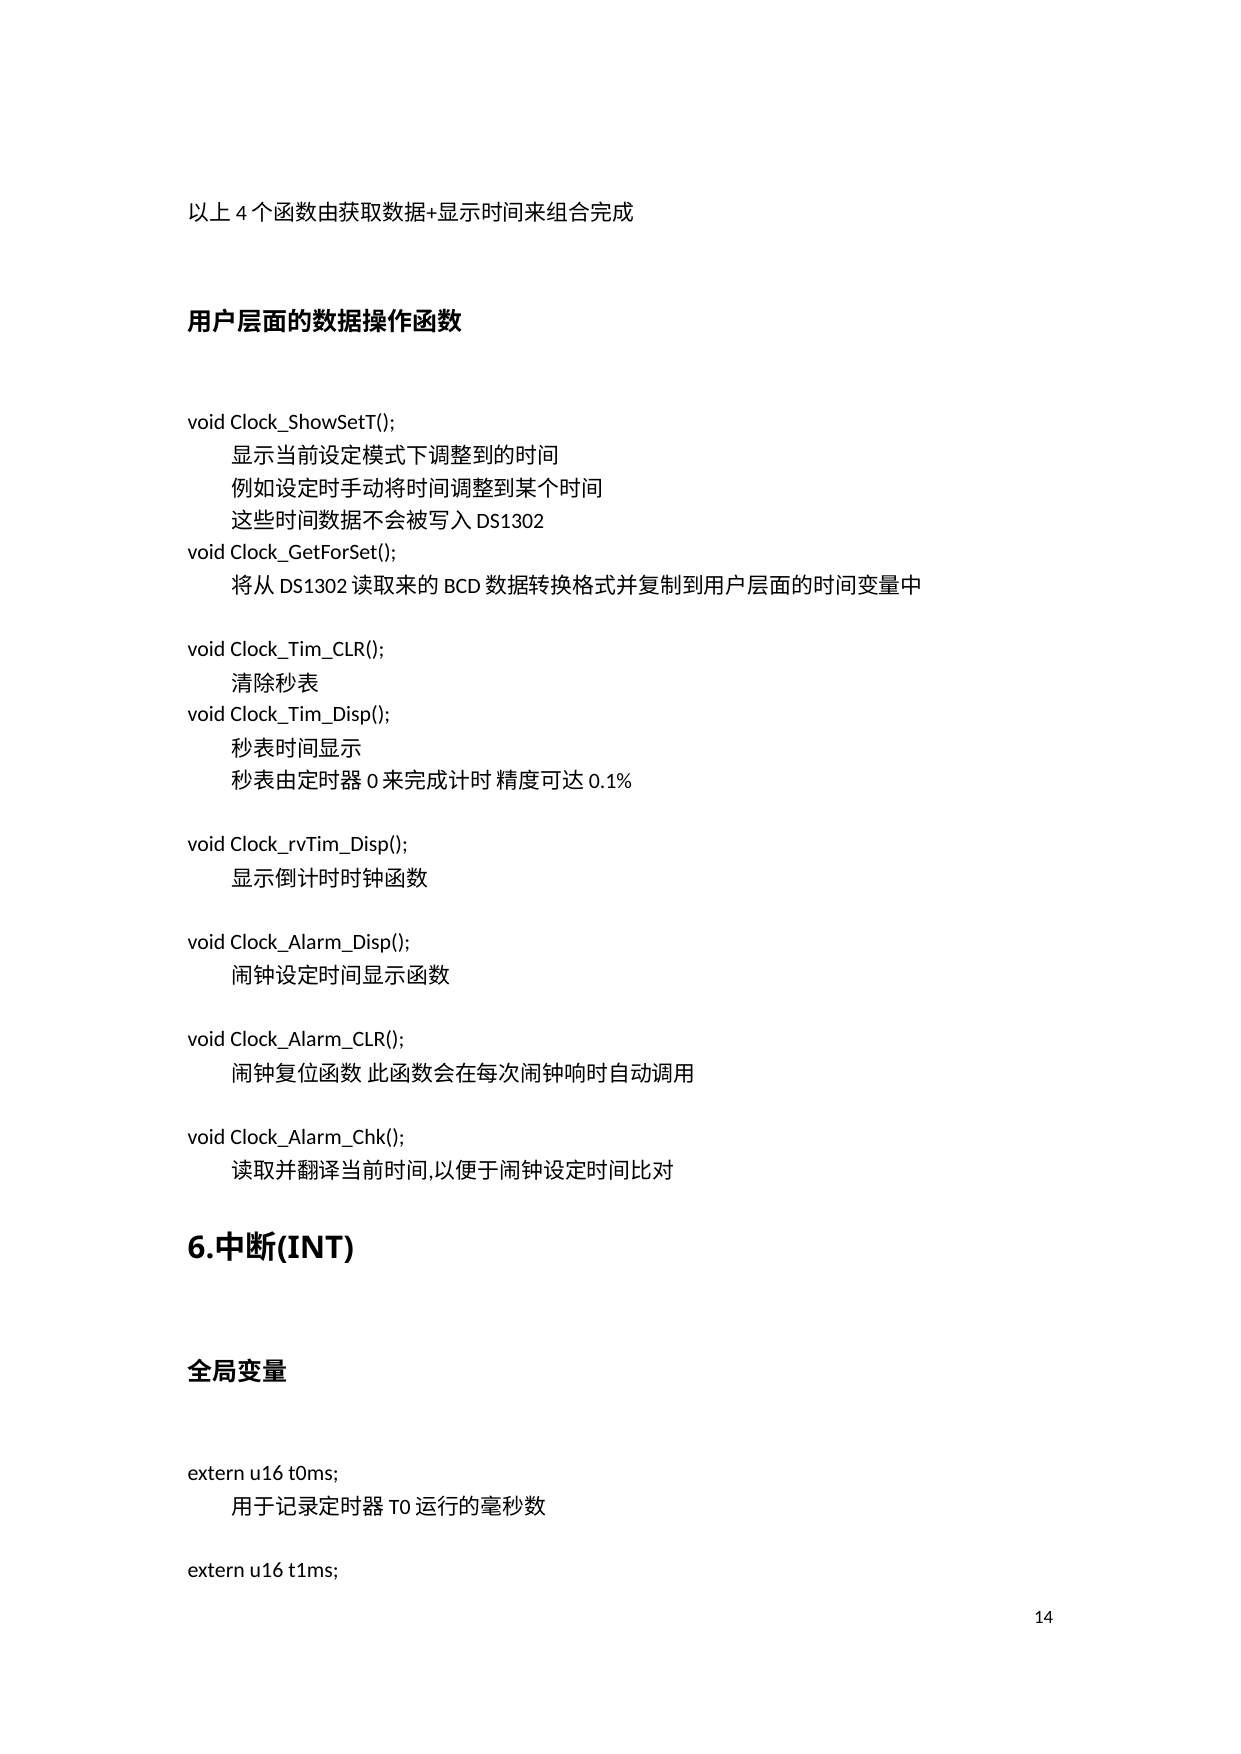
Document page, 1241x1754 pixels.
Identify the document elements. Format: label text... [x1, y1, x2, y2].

text void Clock_Alarm_CLR(); [187, 1023, 1053, 1055]
text void Clock_ShowSetT(); [187, 405, 1053, 438]
text 闹钟复位函数 此函数会在每次闹钟响时自动调用 [187, 1055, 1053, 1088]
text void Clock_rvTim_Disp(); [187, 828, 1053, 860]
text void Clock_GetForSet(); [187, 535, 1053, 568]
text 秒表由定时器0来完成计时 精度可达0.1% [187, 763, 1053, 795]
text void Clock_Tim_CLR(); [187, 633, 1053, 665]
subtitle 用户层面的数据操作函数 [187, 287, 1053, 352]
text 用于记录定时器T0运行的毫秒数 [187, 1488, 1053, 1521]
text 清除秒表 [187, 665, 1053, 698]
text extern u16 t0ms; [187, 1456, 1053, 1488]
text 读取并翻译当前时间,以便于闹钟设定时间比对 [187, 1153, 1053, 1185]
text void Clock_Alarm_Disp(); [187, 925, 1053, 958]
text extern u16 t1ms; [187, 1553, 1053, 1586]
text 将从DS1302读取来的BCD数据转换格式并复制到用户层面的时间变量中 [187, 568, 1053, 600]
text 例如设定时手动将时间调整到某个时间 [187, 470, 1053, 503]
text void Clock_Alarm_Chk(); [187, 1120, 1053, 1153]
text 闹钟设定时间显示函数 [187, 958, 1053, 990]
subtitle 6.中断(INT) [187, 1212, 1053, 1277]
text 秒表时间显示 [187, 730, 1053, 763]
text 显示倒计时时钟函数 [187, 860, 1053, 893]
text void Clock_Tim_Disp(); [187, 698, 1053, 730]
text 这些时间数据不会被写入DS1302 [187, 503, 1053, 535]
text 显示当前设定模式下调整到的时间 [187, 438, 1053, 470]
subtitle 全局变量 [187, 1337, 1053, 1402]
text 以上4个函数由获取数据+显示时间来组合完成 [187, 194, 1053, 227]
